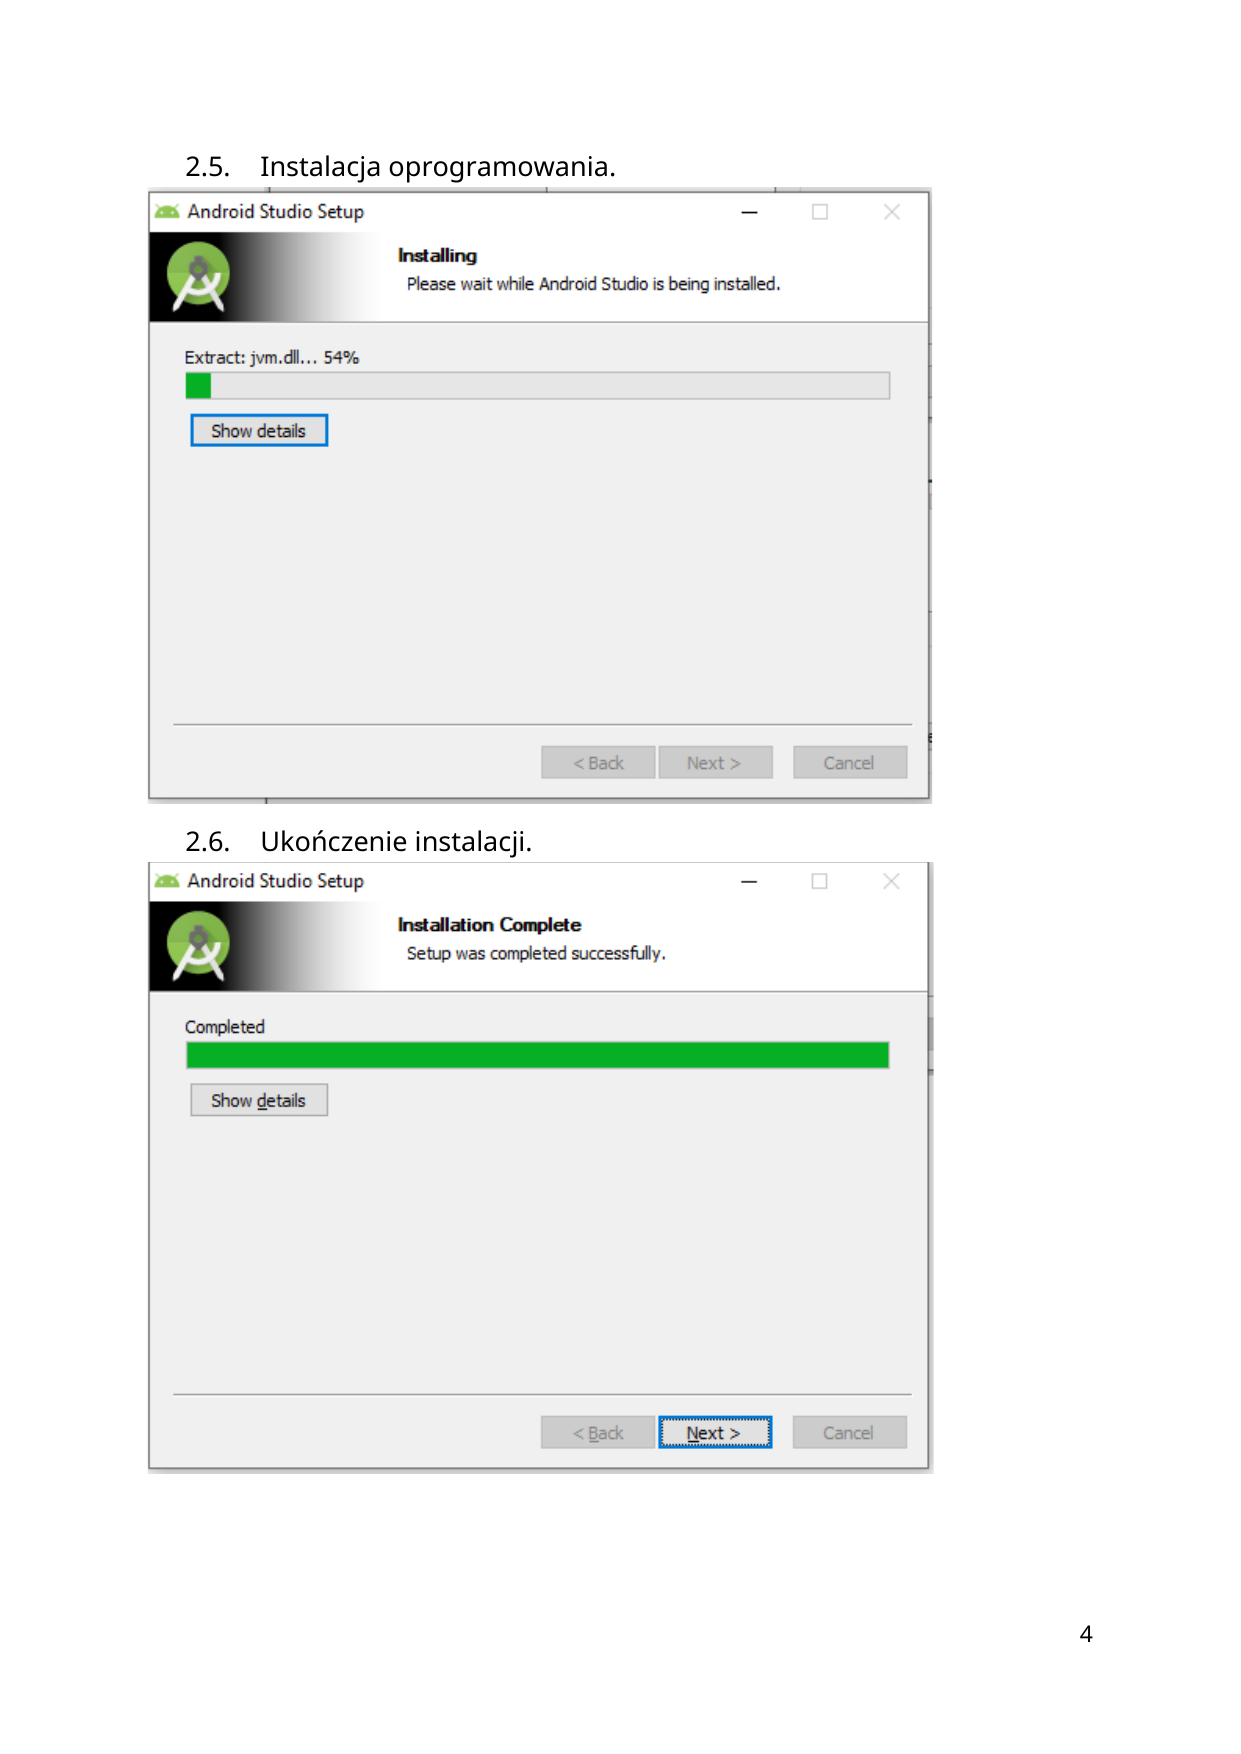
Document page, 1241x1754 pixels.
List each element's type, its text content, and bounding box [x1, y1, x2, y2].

subtitle Instalacja oprogramowania. [185, 148, 1093, 184]
picture [147, 187, 933, 804]
picture [147, 862, 934, 1474]
subtitle Ukończenie instalacji. [185, 822, 1093, 859]
